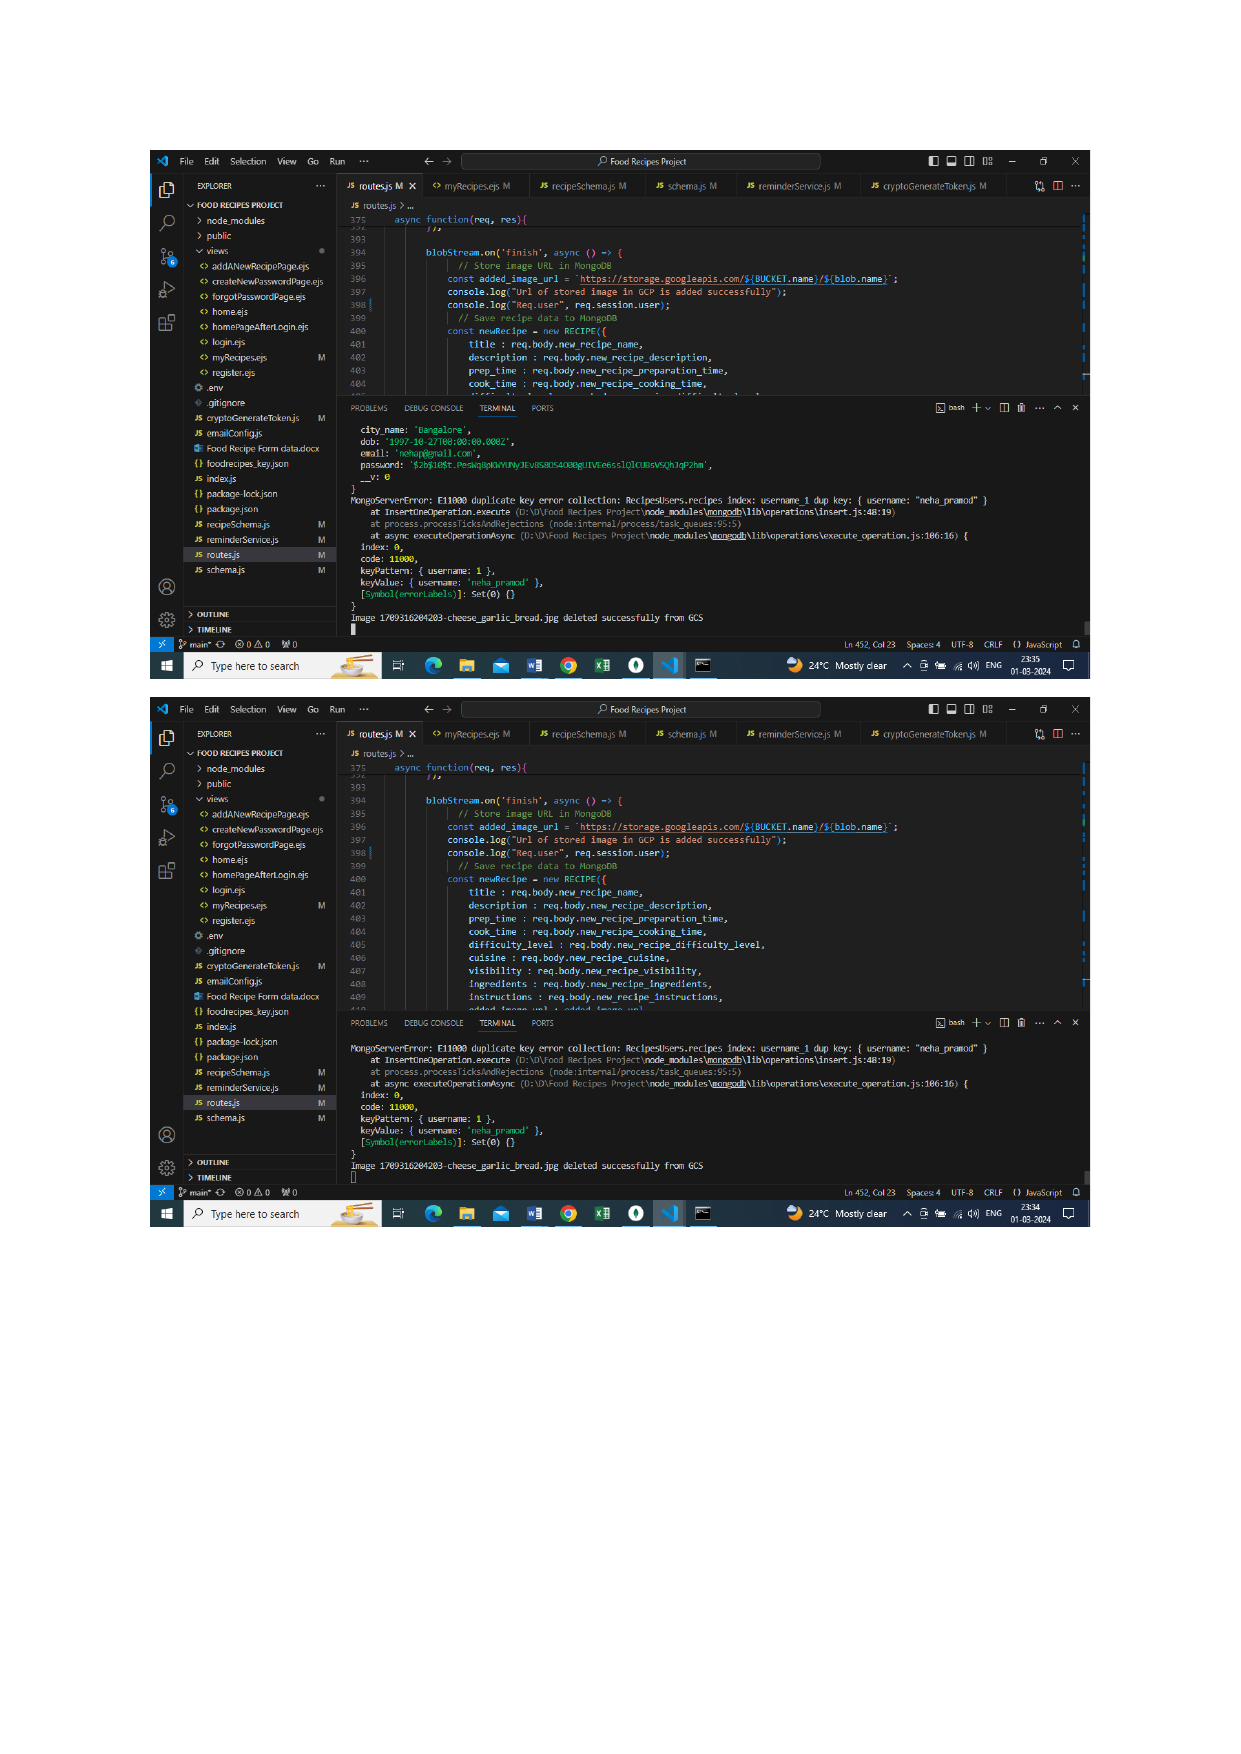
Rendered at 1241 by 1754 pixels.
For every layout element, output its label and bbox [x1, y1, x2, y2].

picture [150, 697, 1091, 1227]
picture [150, 150, 1091, 679]
